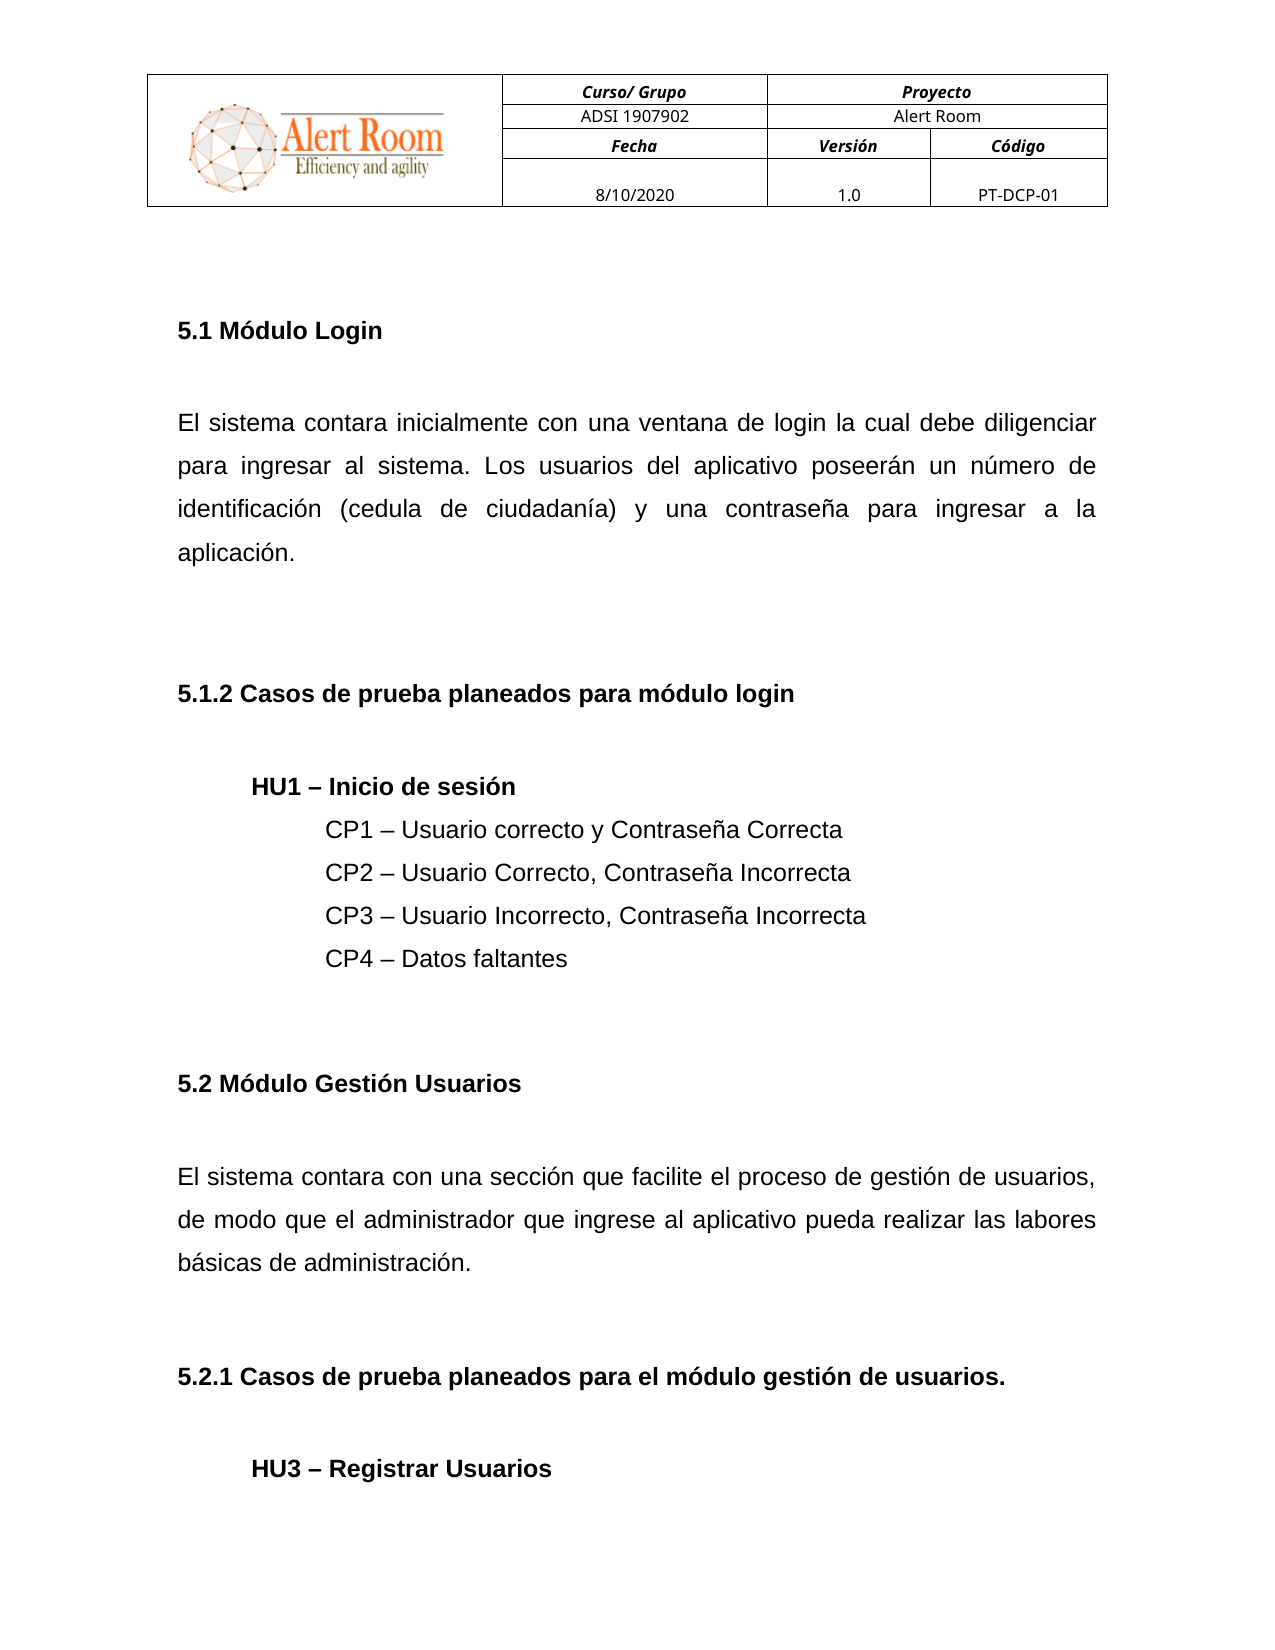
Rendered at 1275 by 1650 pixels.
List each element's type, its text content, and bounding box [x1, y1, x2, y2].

text CP3 – Usuario Incorrecto, Contraseña Incorrecta [251, 901, 1098, 930]
text El sistema contara inicialmente con una ventana de login la cual debe diligenciar para ingresar al sistema. Los usuarios del aplicativo poseerán un número de identificación (cedula de ciudadanía) y una contraseña para ingresar a la aplicación. [177, 408, 1098, 566]
text HU3 – Registrar Usuarios [251, 1454, 1098, 1483]
text CP4 – Datos faltantes [251, 944, 1098, 973]
text El sistema contara con una sección que facilite el proceso de gestión de usuarios, de modo que el administrador que ingrese al aplicativo pueda realizar las labores básicas de administración. [177, 1162, 1098, 1277]
subtitle 5.2.1 Casos de prueba planeados para el módulo gestión de usuarios. [177, 1362, 1098, 1390]
picture [183, 103, 450, 196]
subtitle 5.1.2 Casos de prueba planeados para módulo login [177, 679, 1098, 708]
text CP2 – Usuario Correcto, Contraseña Incorrecta [177, 858, 1098, 887]
text CP1 – Usuario correcto y Contraseña Correcta [177, 815, 1098, 844]
subtitle 5.2 Módulo Gestión Usuarios [177, 1069, 1098, 1098]
subtitle 5.1 Módulo Login [177, 316, 1098, 344]
text HU1 – Inicio de sesión [177, 772, 1098, 801]
